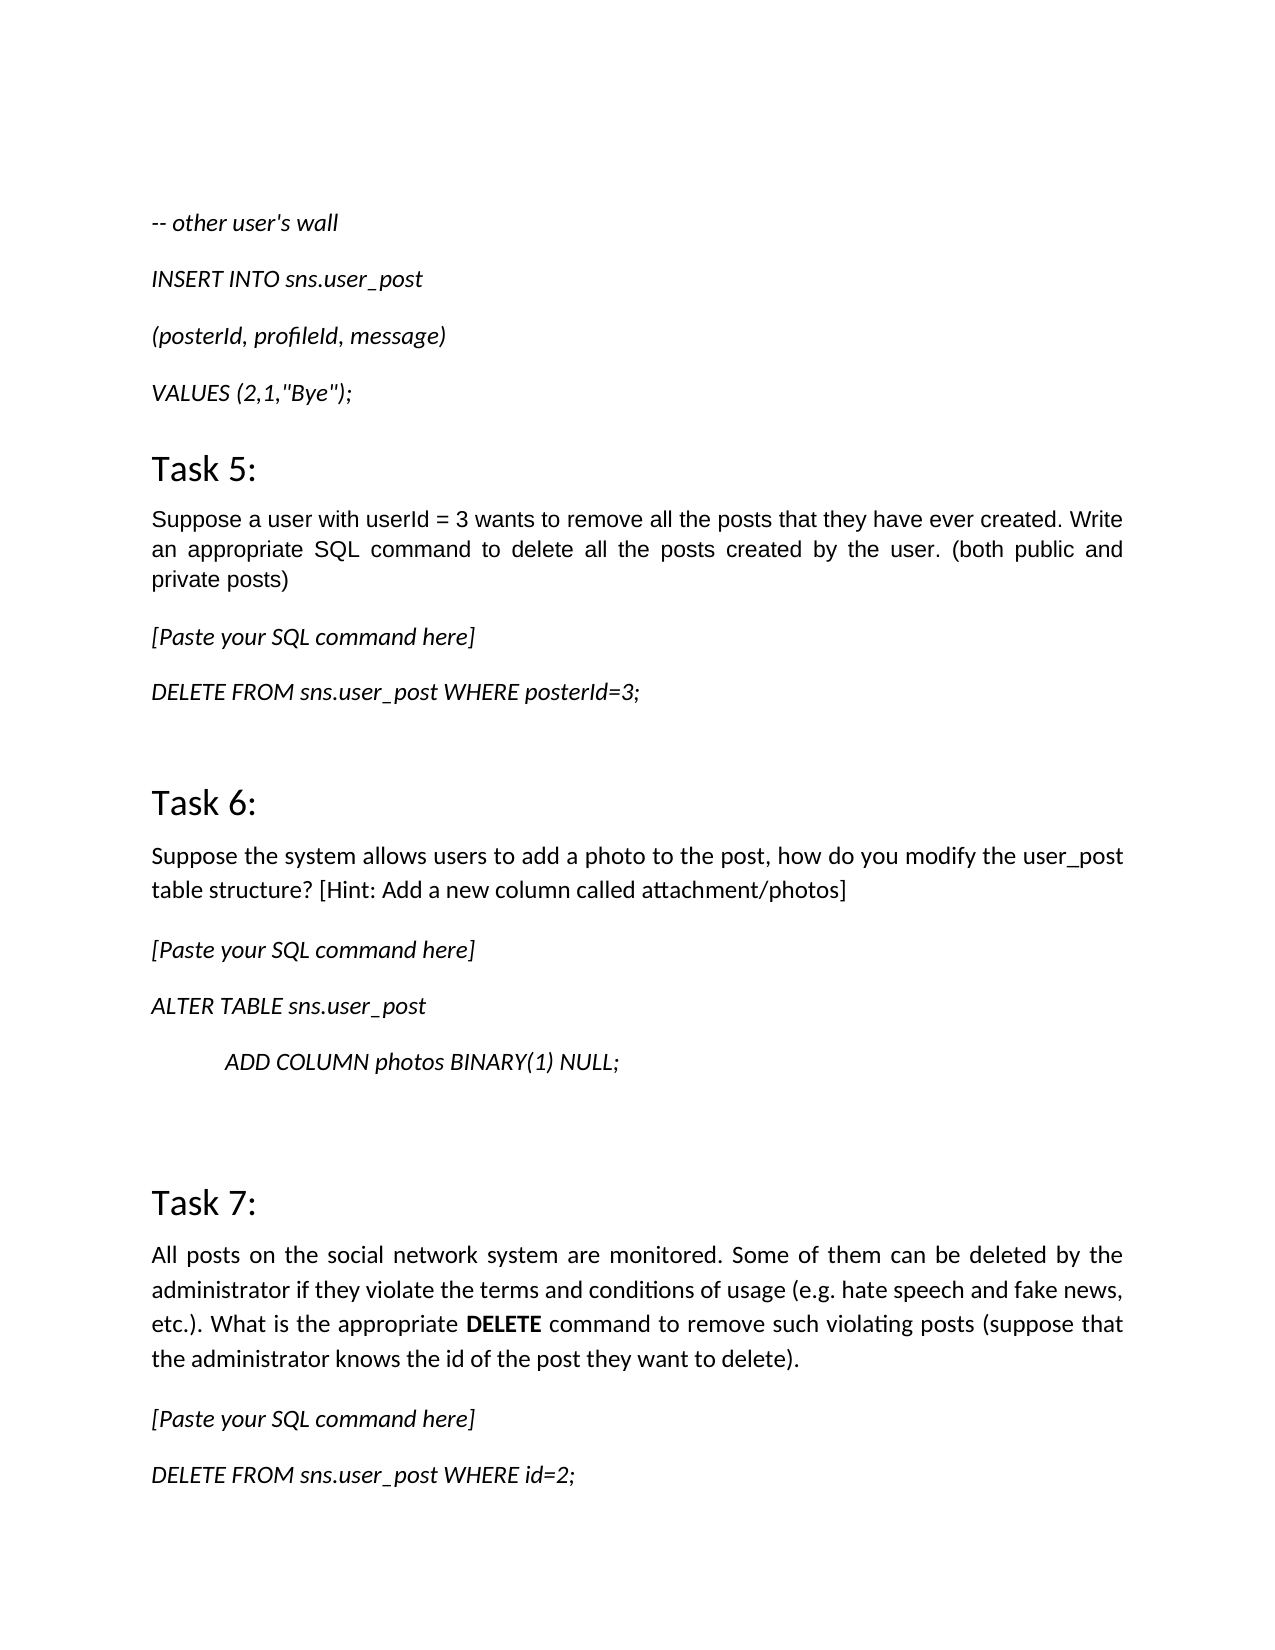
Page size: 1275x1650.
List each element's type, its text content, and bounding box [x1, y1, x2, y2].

text Suppose the system allows users to add a photo to the post, how do you modify the user_post table structure? [Hint: Add a new column called attachment/photos] [151, 840, 1125, 905]
text ADD COLUMN photos BINARY(1) NULL; [151, 1046, 1125, 1077]
text Suppose a user with userId = 3 wants to remove all the posts that they have ever created. Write an appropriate SQL command to delete all the posts created by the user. (both public and private posts) [151, 506, 1125, 592]
subtitle Task 7: [151, 1179, 1125, 1225]
subtitle Task 6: [151, 779, 1125, 825]
text VALUES (2,1,"Bye"); [151, 377, 1125, 408]
text INSERT INTO sns.user_post [151, 263, 1125, 294]
text All posts on the social network system are monitored. Some of them can be deleted by the administrator if they violate the terms and conditions of usage (e.g. hate speech and fake news, etc.). What is the appropriate DELETE command to remove such violating posts (suppose that the administrator knows the id of the post they want to delete). [151, 1239, 1125, 1373]
text (posterId, profileId, message) [151, 320, 1125, 351]
text [Paste your SQL command here] [151, 1403, 1125, 1433]
text DELETE FROM sns.user_post WHERE posterId=3; [151, 677, 1125, 707]
text [Paste your SQL command here] [151, 621, 1125, 651]
text -- other user's wall [151, 207, 1125, 237]
text ALTER TABLE sns.user_post [151, 990, 1125, 1021]
text [Paste your SQL command here] [151, 935, 1125, 965]
text DELETE FROM sns.user_post WHERE id=2; [151, 1459, 1125, 1489]
subtitle Task 5: [151, 445, 1125, 491]
